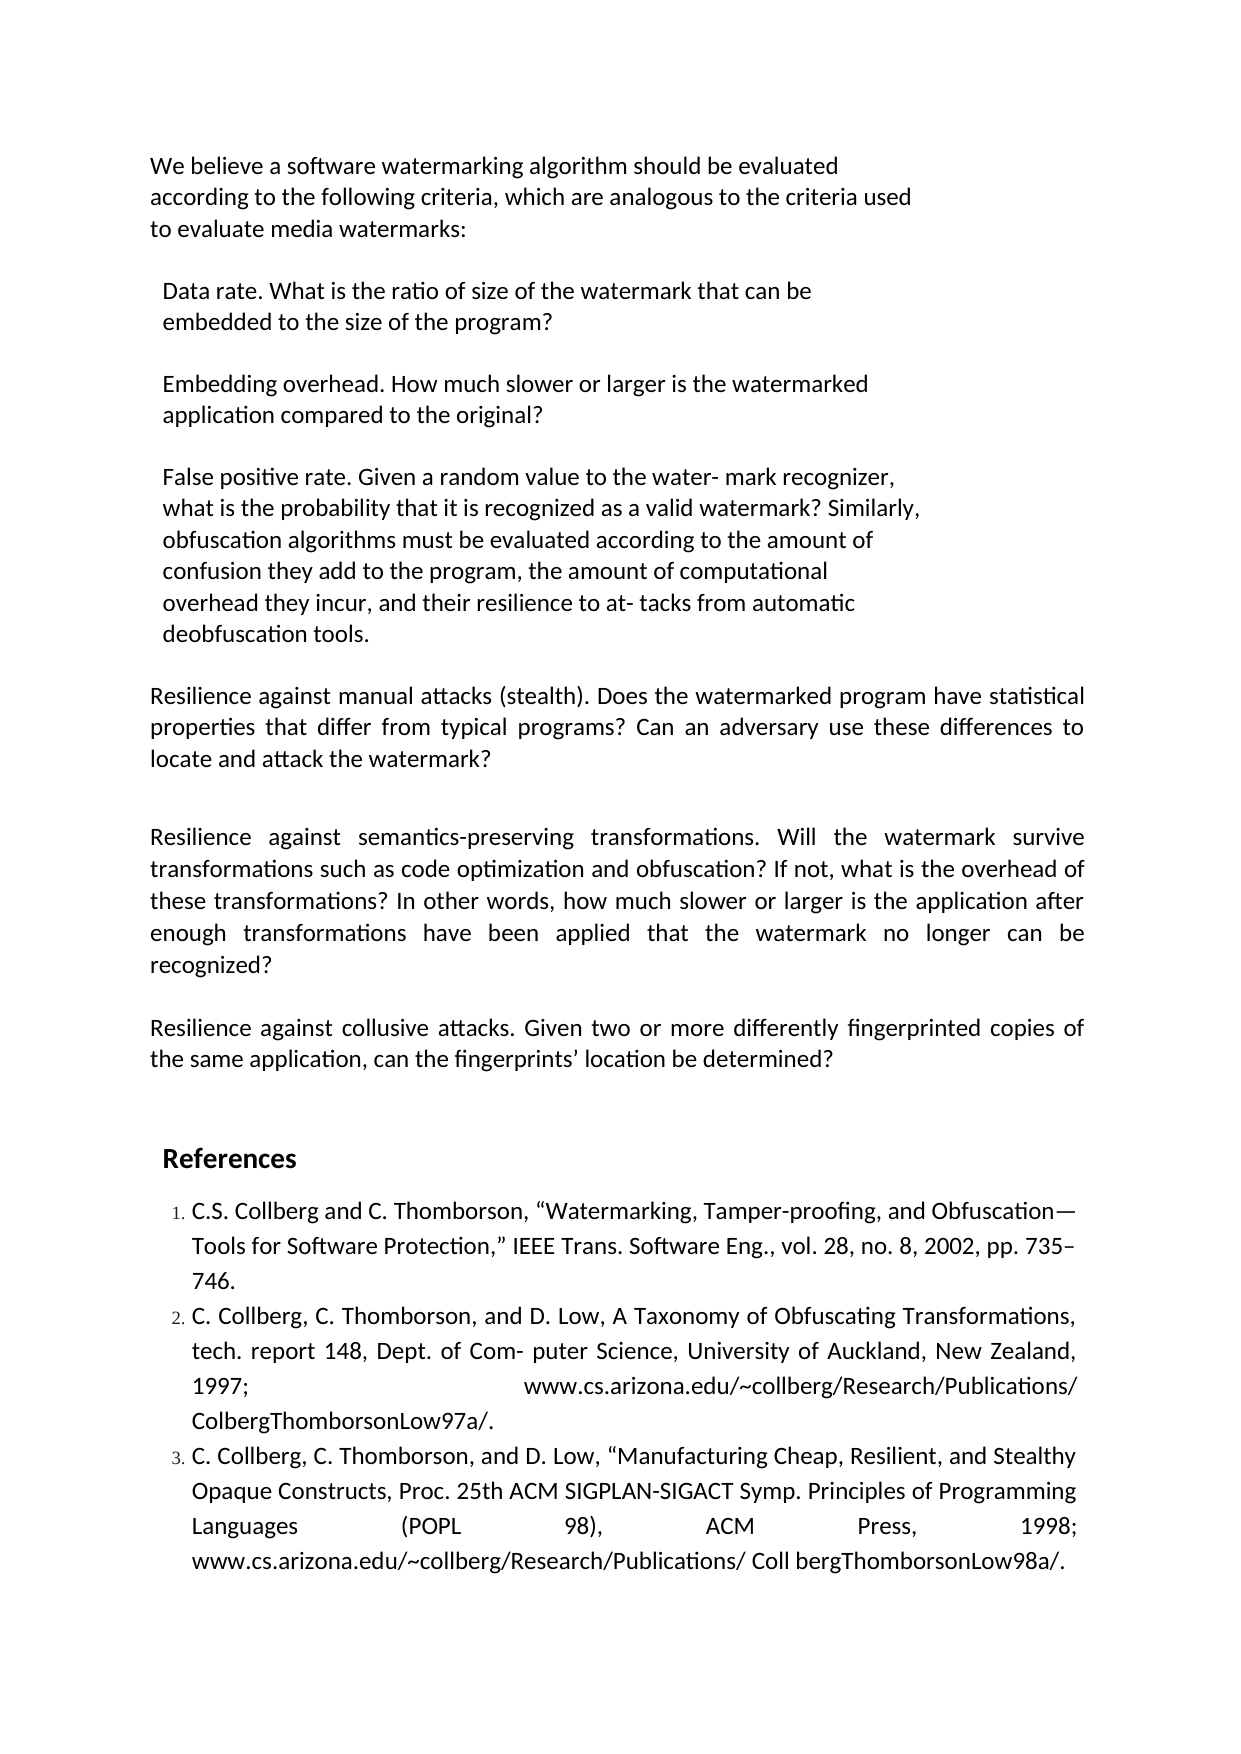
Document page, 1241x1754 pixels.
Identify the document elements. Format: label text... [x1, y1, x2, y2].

text Embedding overhead. How much slower or larger is the watermarked application compared to the original? [162, 368, 924, 430]
text Resilience against manual attacks (stealth). Does the watermarked program have statistical properties that differ from typical programs? Can an adversary use these differences to locate and attack the watermark? [150, 680, 1086, 773]
text Resilience against semantics-preserving transformations. Will the watermark survive transformations such as code optimization and obfuscation? If not, what is the overhead of these transformations? In other words, how much slower or larger is the application after enough transformations have been applied that the watermark no longer can be recognized? [150, 821, 1086, 980]
text Data rate. What is the ratio of size of the watermark that can be embedded to the size of the program? [162, 275, 923, 337]
text Resilience against collusive attacks. Given two or more differently fingerprinted copies of the same application, can the fingerprints’ location be determined? [150, 1012, 1086, 1074]
text References [162, 1140, 1090, 1175]
list C. Collberg, C. Thomborson, and D. Low, “Manufacturing Cheap, Resilient, and Stealthy Opaque Constructs, Proc. 25th ACM SIGPLAN-SIGACT Symp. Principles of Programming Languages (POPL 98), ACM Press, 1998; www.cs.arizona.edu/~collberg/Research/Publications/ Coll bergThomborsonLow98a/. [171, 1440, 1078, 1575]
list C.S. Collberg and C. Thomborson, “Watermarking, Tamper-proofing, and Obfuscation—Tools for Software Protection,” IEEE Trans. Software Eng., vol. 28, no. 8, 2002, pp. 735–746. [171, 1195, 1078, 1295]
text False positive rate. Given a random value to the water- mark recognizer, what is the probability that it is recognized as a valid watermark? Similarly, obfuscation algorithms must be evaluated according to the amount of confusion they add to the program, the amount of computational overhead they incur, and their resilience to at- tacks from automatic deobfuscation tools. [162, 461, 924, 648]
text We believe a software watermarking algorithm should be evaluated according to the following criteria, which are analogous to the criteria used to evaluate media watermarks: [150, 150, 924, 243]
list C. Collberg, C. Thomborson, and D. Low, A Taxonomy of Obfuscating Transformations, tech. report 148, Dept. of Com- puter Science, University of Auckland, New Zealand, 1997; www.cs.arizona.edu/~collberg/Research/Publications/ ColbergThomborsonLow97a/. [171, 1300, 1078, 1435]
